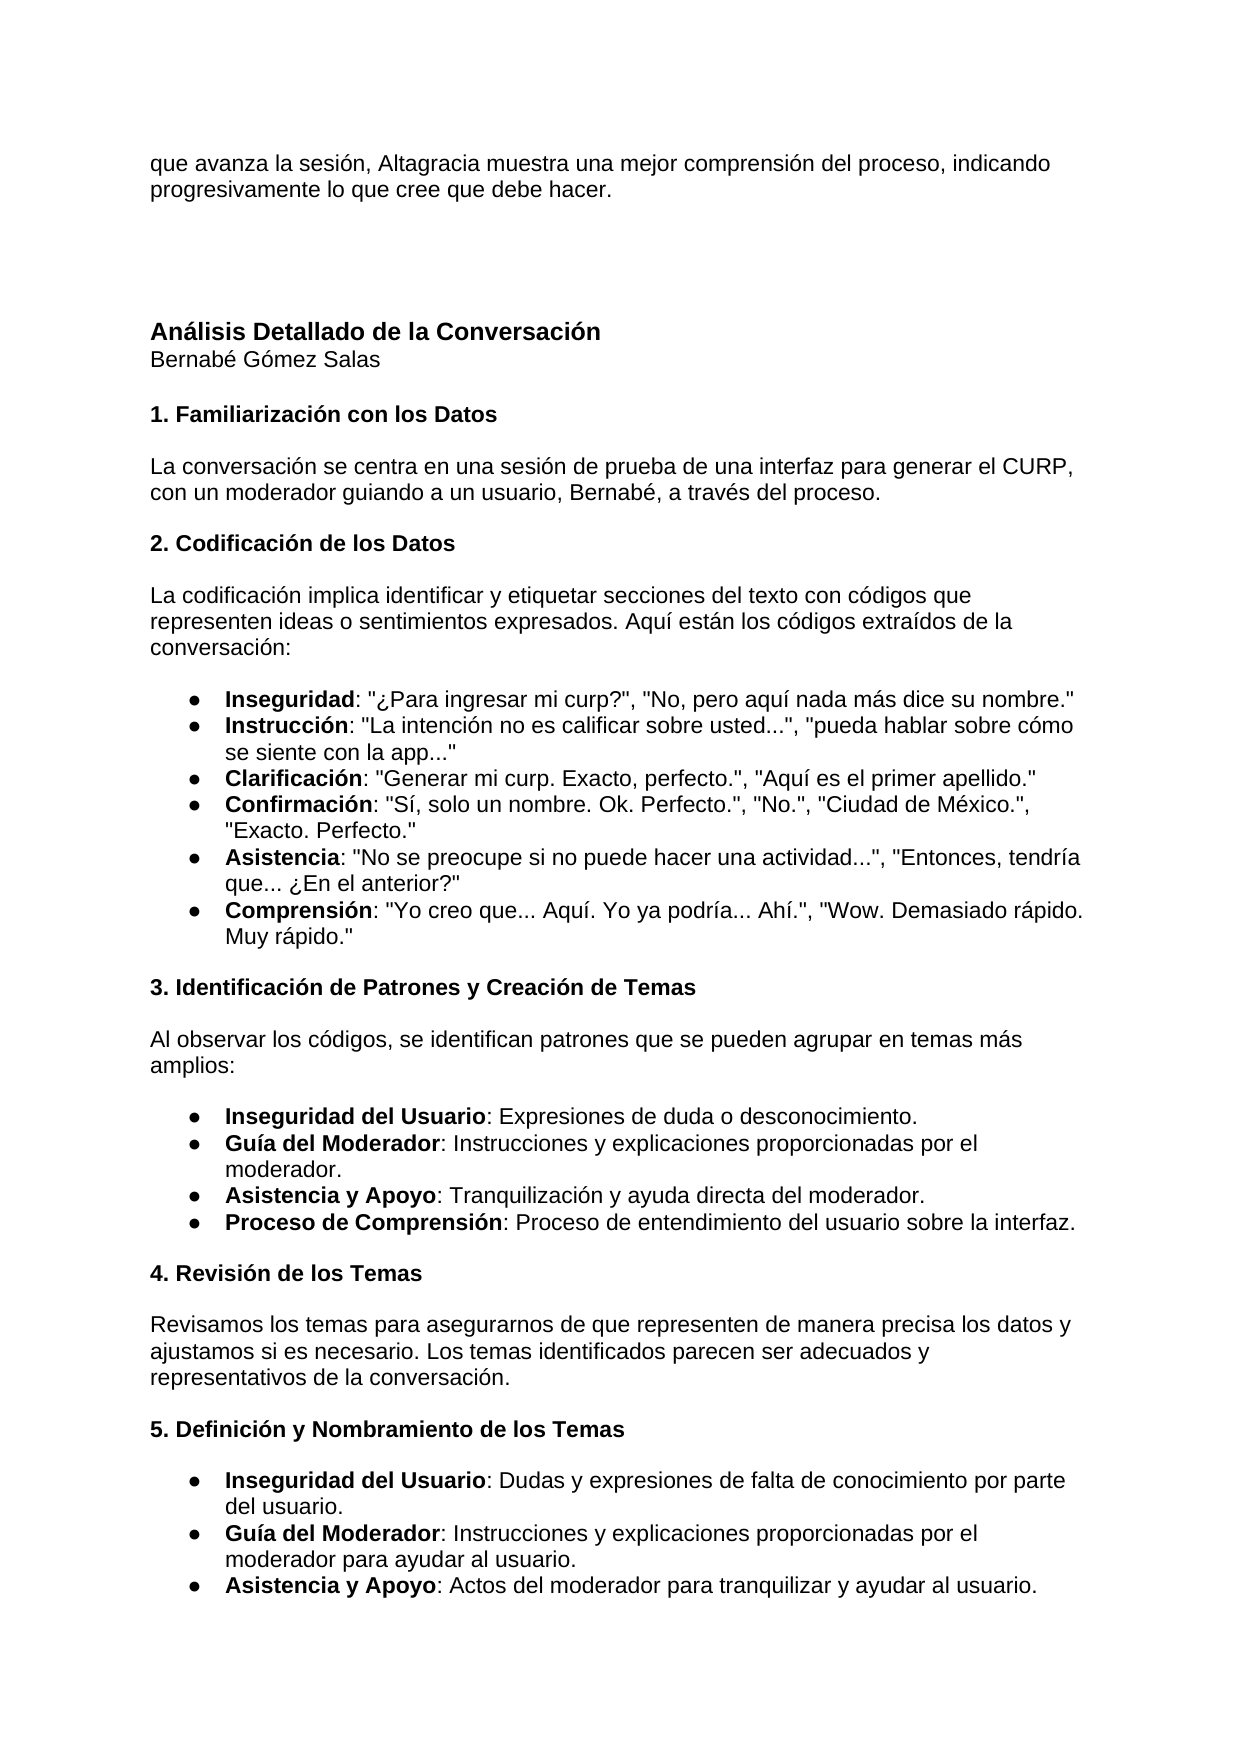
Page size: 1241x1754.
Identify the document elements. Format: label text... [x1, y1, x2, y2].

text Análisis Detallado de la Conversación [150, 317, 1090, 346]
text La conversación se centra en una sesión de prueba de una interfaz para generar el CURP, con un moderador guiando a un usuario, Bernabé, a través del proceso. [150, 453, 1090, 505]
subtitle 2. Codificación de los Datos [150, 530, 1090, 557]
list Inseguridad del Usuario: Dudas y expresiones de falta de conocimiento por parte del usuario. [187, 1467, 1090, 1519]
list Guía del Moderador: Instrucciones y explicaciones proporcionadas por el moderador para ayudar al usuario. [187, 1519, 1090, 1572]
subtitle 1. Familiarización con los Datos [150, 401, 1090, 428]
list Confirmación: "Sí, solo un nombre. Ok. Perfecto.", "No.", "Ciudad de México.", "Exacto. Perfecto." [187, 791, 1090, 844]
subtitle 4. Revisión de los Temas [150, 1260, 1090, 1286]
list Guía del Moderador: Instrucciones y explicaciones proporcionadas por el moderador. [187, 1130, 1090, 1182]
text La codificación implica identificar y etiquetar secciones del texto con códigos que representen ideas o sentimientos expresados. Aquí están los códigos extraídos de la conversación: [150, 582, 1090, 661]
list Clarificación: "Generar mi curp. Exacto, perfecto.", "Aquí es el primer apellido." [187, 765, 1090, 791]
list Inseguridad: "¿Para ingresar mi curp?", "No, pero aquí nada más dice su nombre." [187, 686, 1090, 712]
list Asistencia y Apoyo: Tranquilización y ayuda directa del moderador. [187, 1182, 1090, 1209]
text Bernabé Gómez Salas [150, 346, 1090, 372]
list Comprensión: "Yo creo que... Aquí. Yo ya podría... Ahí.", "Wow. Demasiado rápido. Muy rápido." [187, 897, 1090, 949]
list Asistencia y Apoyo: Actos del moderador para tranquilizar y ayudar al usuario. [187, 1572, 1090, 1599]
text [150, 150, 1090, 203]
subtitle 3. Identificación de Patrones y Creación de Temas [150, 974, 1090, 1001]
text Al observar los códigos, se identifican patrones que se pueden agrupar en temas más amplios: [150, 1026, 1090, 1078]
list Inseguridad del Usuario: Expresiones de duda o desconocimiento. [187, 1103, 1090, 1130]
list Asistencia: "No se preocupe si no puede hacer una actividad...", "Entonces, tendría que... ¿En el anterior?" [187, 844, 1090, 897]
subtitle 5. Definición y Nombramiento de los Temas [150, 1416, 1090, 1442]
list Proceso de Comprensión: Proceso de entendimiento del usuario sobre la interfaz. [187, 1209, 1090, 1235]
list Instrucción: "La intención no es calificar sobre usted...", "pueda hablar sobre cómo se siente con la app..." [187, 712, 1090, 765]
text Revisamos los temas para asegurarnos de que representen de manera precisa los datos y ajustamos si es necesario. Los temas identificados parecen ser adecuados y representativos de la conversación. [150, 1311, 1090, 1391]
